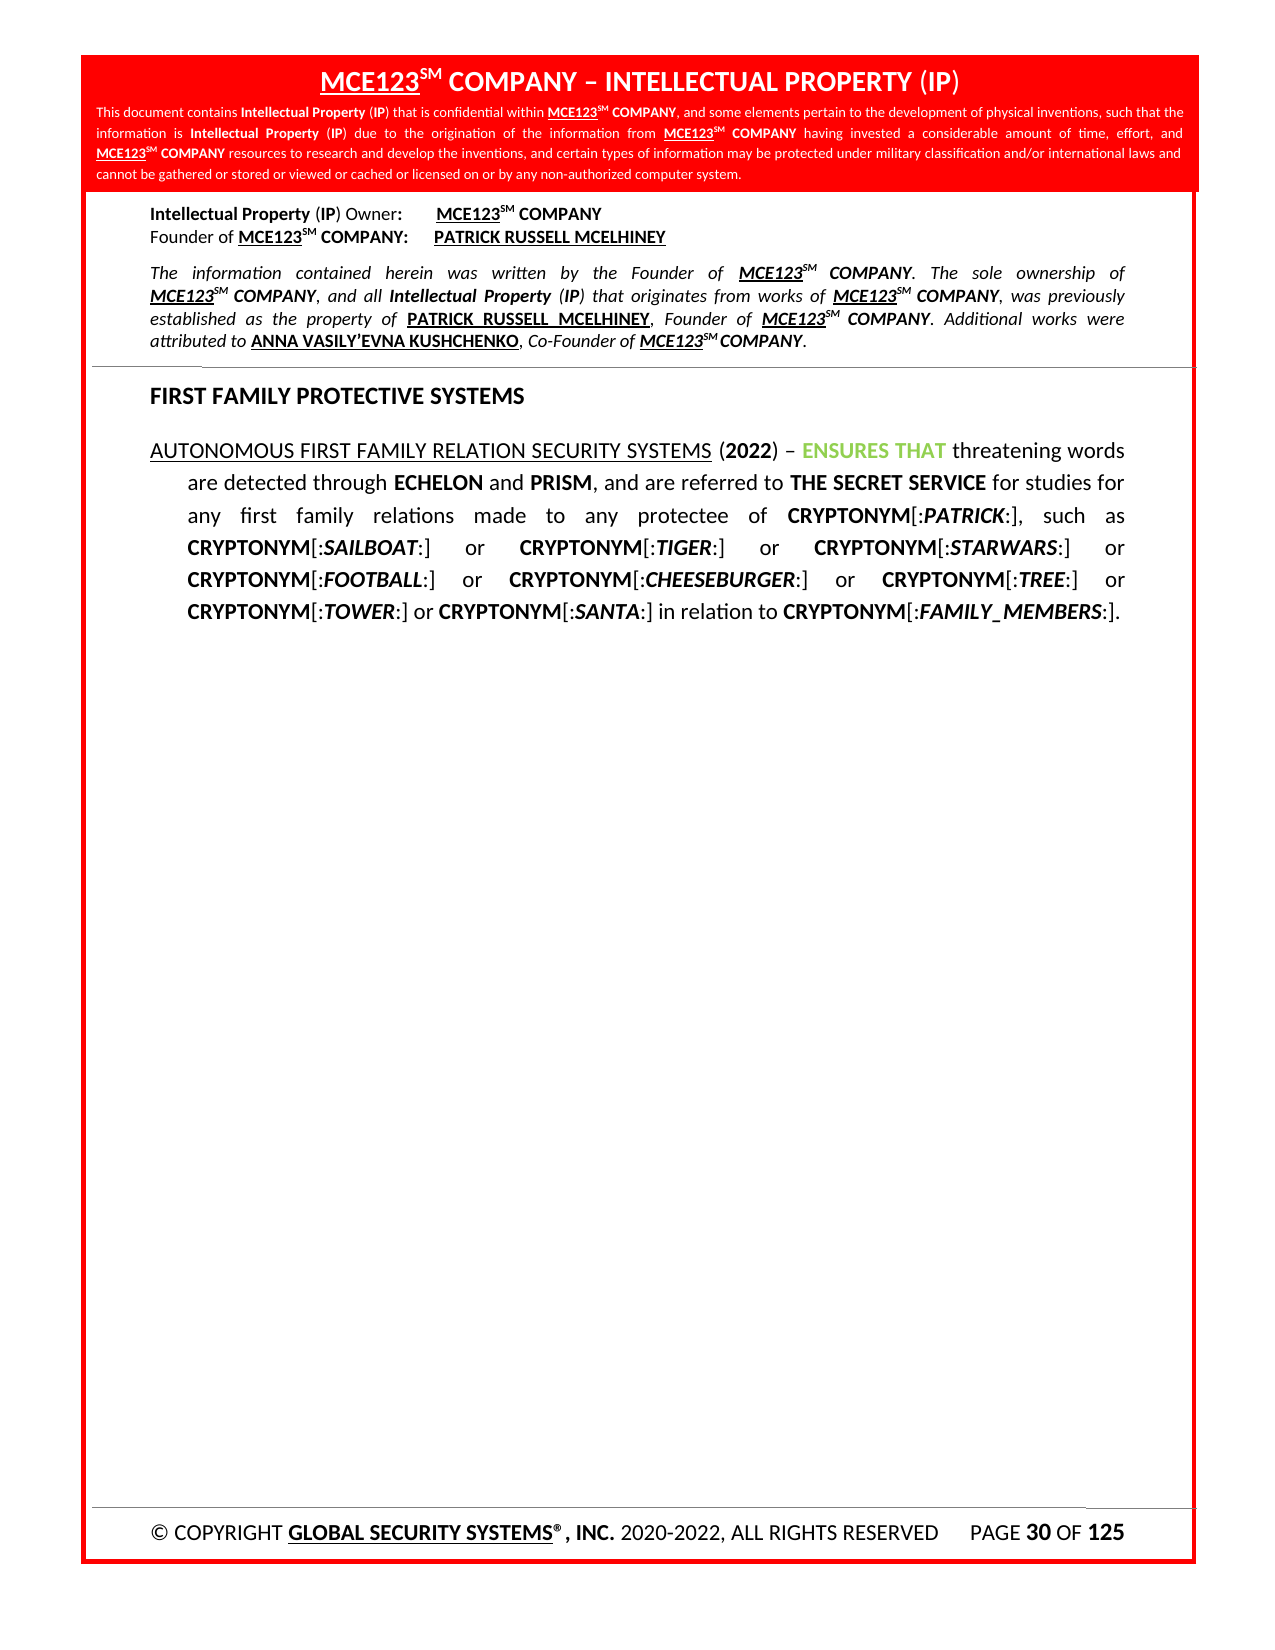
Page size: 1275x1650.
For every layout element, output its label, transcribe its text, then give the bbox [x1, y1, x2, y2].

text AUTONOMOUS FIRST FAMILY RELATION SECURITY SYSTEMS (2022) – ENSURES THAT threatening words are detected through ECHELON and PRISM, and are referred to THE SECRET SERVICE for studies for any first family relations made to any protectee of CRYPTONYM[:PATRICK:], such as CRYPTONYM[:SAILBOAT:] or CRYPTONYM[:TIGER:] or CRYPTONYM[:STARWARS:] or CRYPTONYM[:FOOTBALL:] or CRYPTONYM[:CHEESEBURGER:] or CRYPTONYM[:TREE:] or CRYPTONYM[:TOWER:] or CRYPTONYM[:SANTA:] in relation to CRYPTONYM[:FAMILY_MEMBERS:]. [150, 436, 1125, 625]
text FIRST FAMILY PROTECTIVE SYSTEMS [150, 381, 1125, 411]
